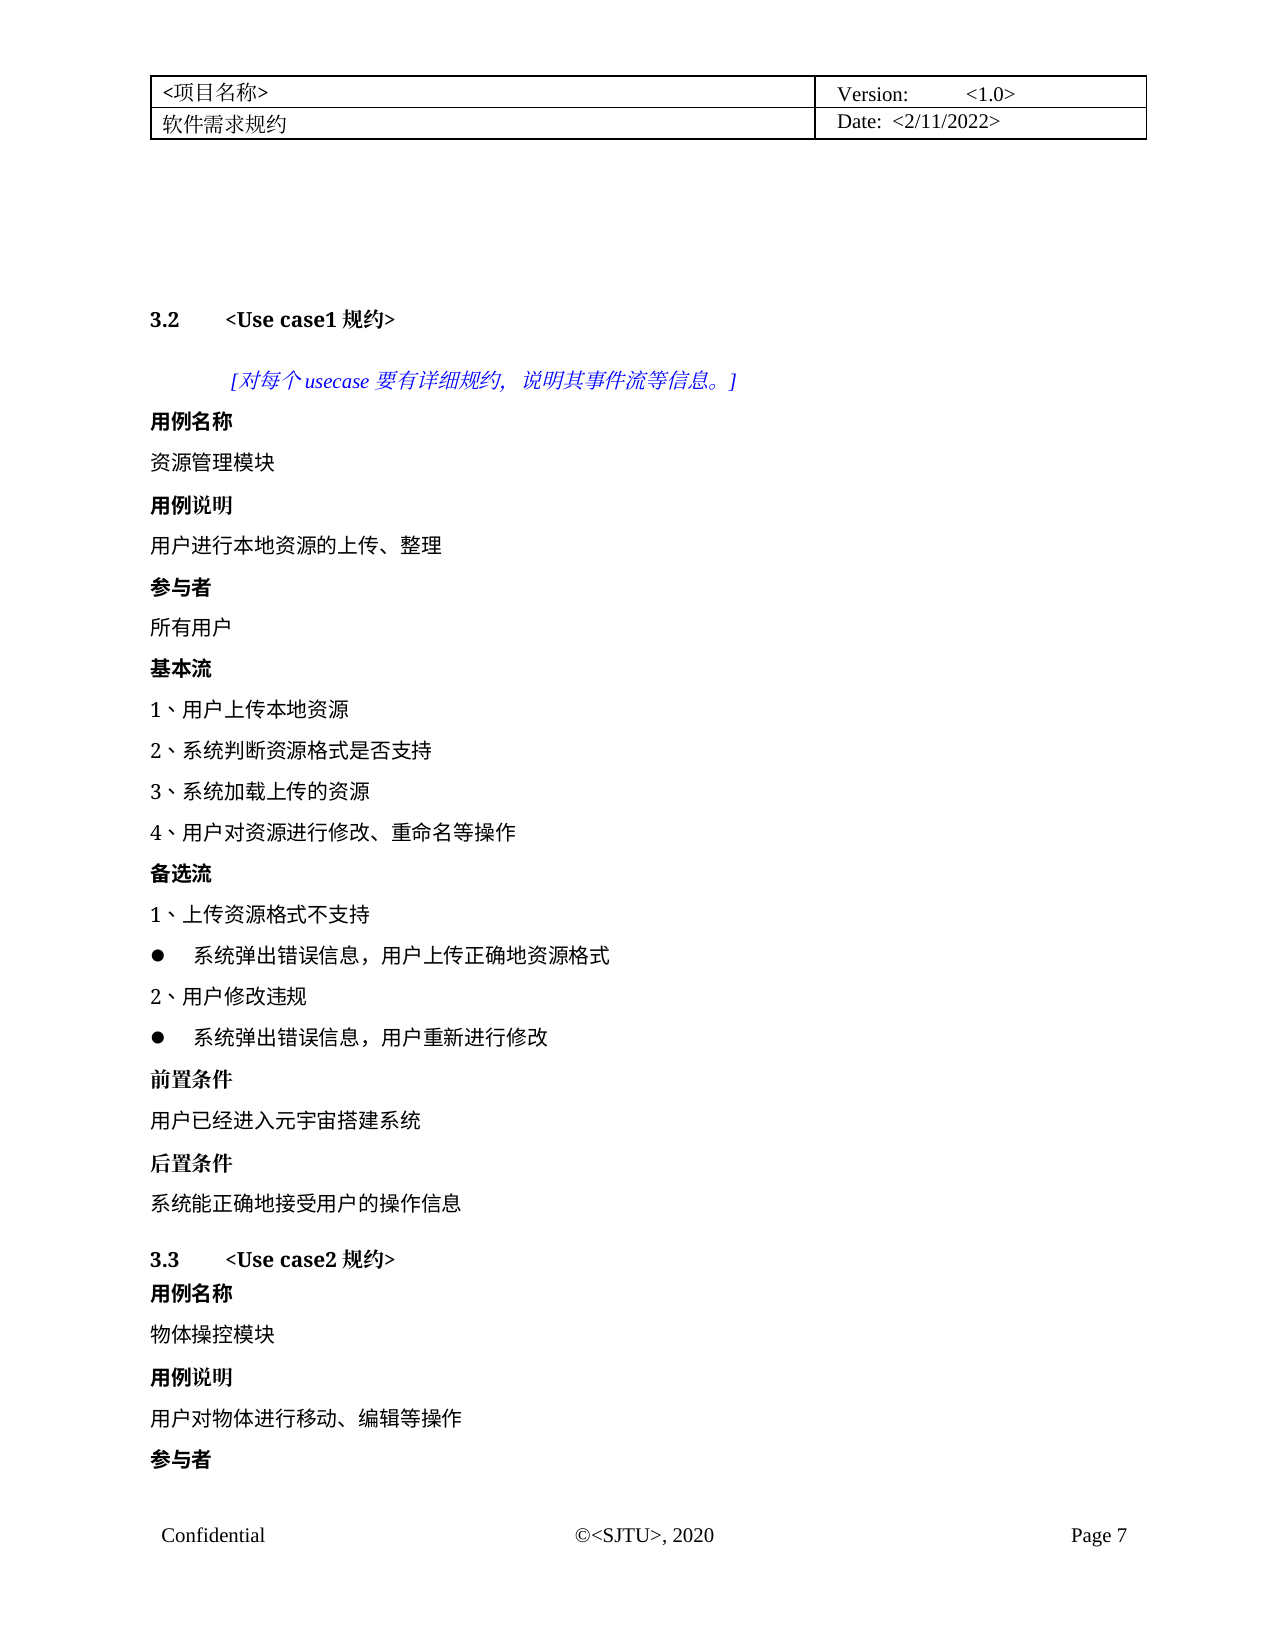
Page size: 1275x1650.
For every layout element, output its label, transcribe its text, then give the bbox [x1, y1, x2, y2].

text 系统能正确地接受用户的操作信息 [150, 1189, 1125, 1218]
list 用户修改违规 [150, 982, 1125, 1010]
text 参与者 [150, 573, 1125, 601]
text 资源管理模块 [150, 448, 1125, 477]
text 后置条件 [150, 1147, 1125, 1177]
text 参与者 [150, 1445, 1125, 1473]
list 系统弹出错误信息，用户上传正确地资源格式 [150, 941, 1125, 969]
text [对每个usecase 要有详细规约，说明其事件流等信息。] [230, 365, 1125, 395]
text 用例说明 [150, 489, 1125, 519]
text 物体操控模块 [150, 1320, 1125, 1349]
list 上传资源格式不支持 [150, 900, 1125, 928]
text 用例名称 [150, 1279, 1125, 1308]
text 用户已经进入元宇宙搭建系统 [150, 1106, 1125, 1135]
text 所有用户 [150, 613, 1125, 642]
subtitle <Use case1 规约> [150, 303, 1125, 333]
text 前置条件 [150, 1064, 1125, 1094]
text 用例说明 [150, 1361, 1125, 1391]
list 用户上传本地资源 [150, 695, 1125, 724]
text 用例名称 [150, 407, 1125, 436]
text 基本流 [150, 654, 1125, 683]
subtitle <Use case2 规约> [150, 1243, 1125, 1273]
list 用户对资源进行修改、重命名等操作 [150, 818, 1125, 847]
text 备选流 [150, 859, 1125, 888]
text 用户进行本地资源的上传、整理 [150, 532, 1125, 560]
list 系统加载上传的资源 [150, 777, 1125, 806]
list 系统弹出错误信息，用户重新进行修改 [150, 1023, 1125, 1051]
text 用户对物体进行移动、编辑等操作 [150, 1404, 1125, 1432]
list 系统判断资源格式是否支持 [150, 736, 1125, 765]
